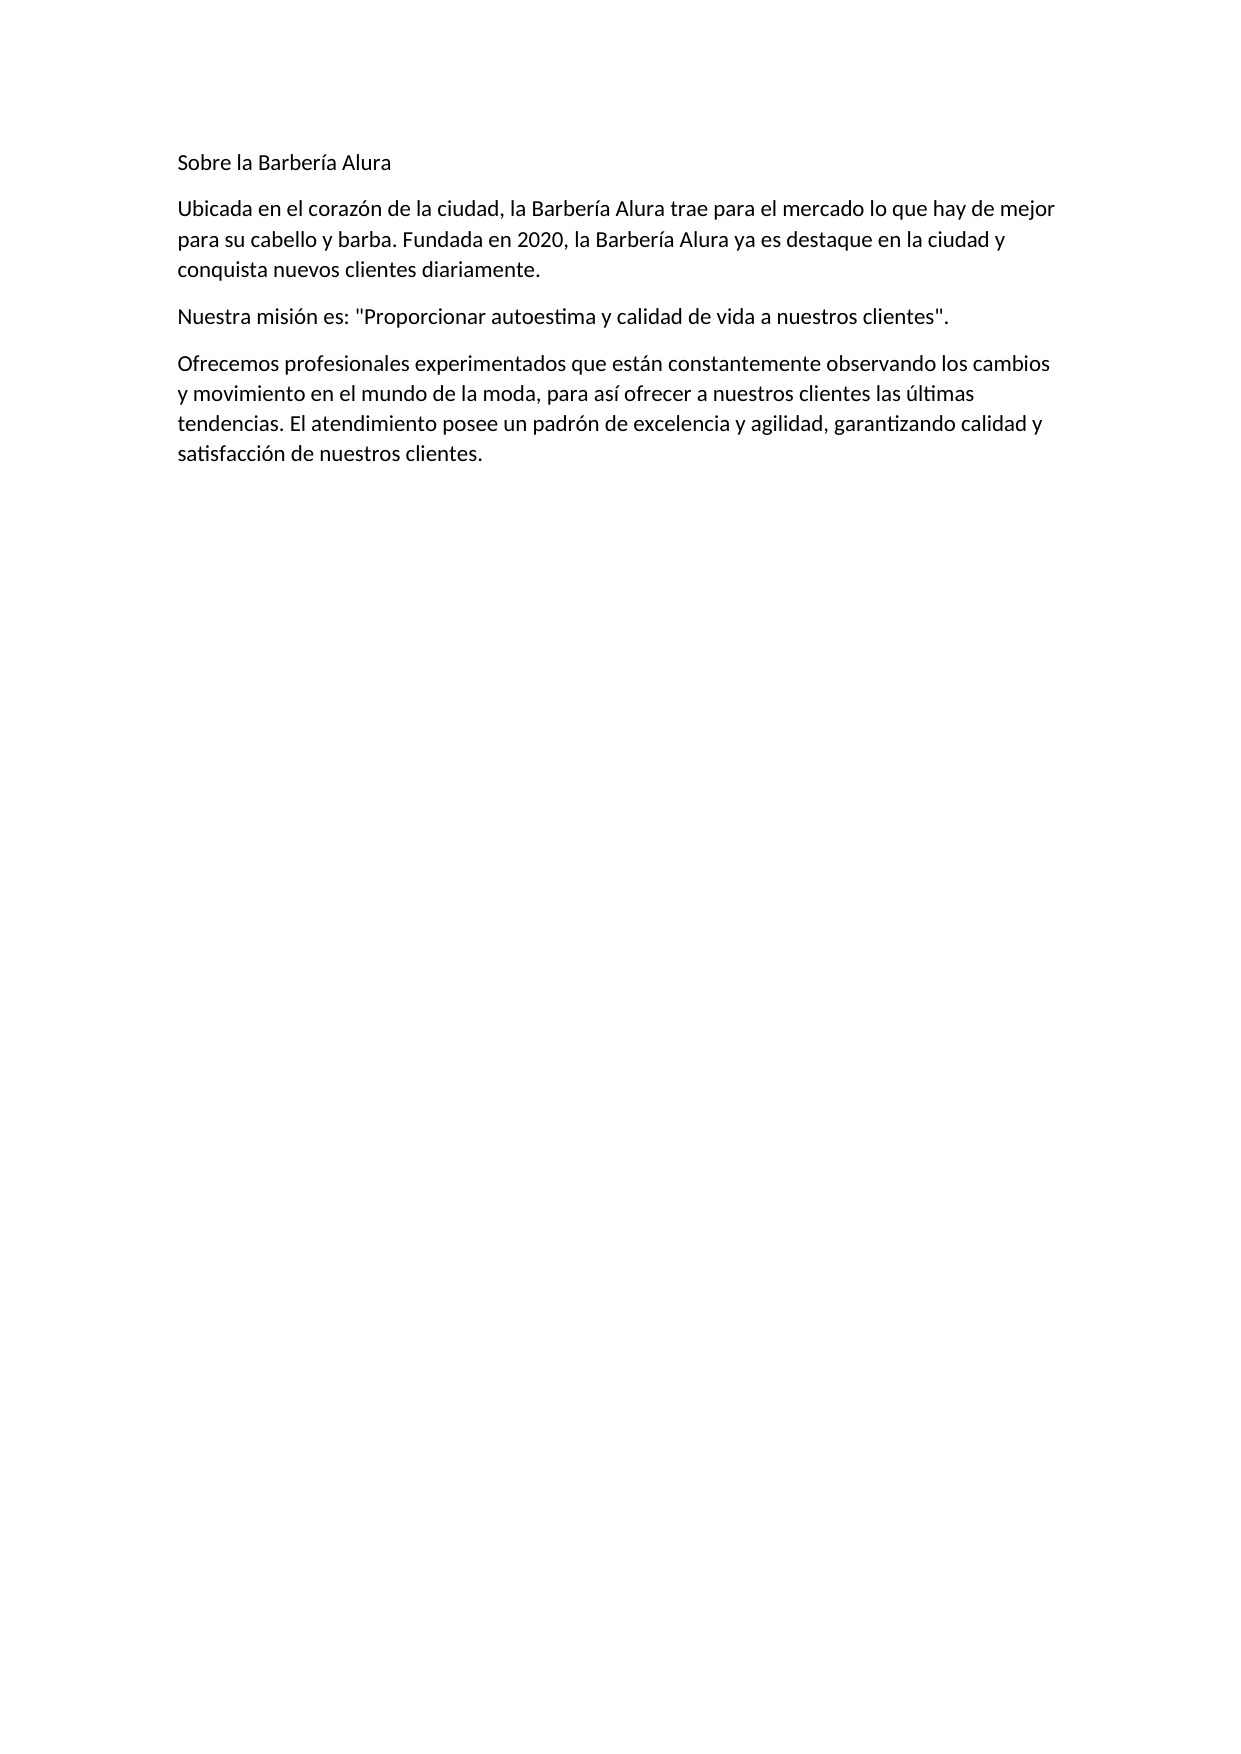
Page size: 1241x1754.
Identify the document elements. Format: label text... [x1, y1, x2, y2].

text Sobre la Barbería Alura [177, 148, 1063, 176]
text Ofrecemos profesionales experimentados que están constantemente observando los cambios y movimiento en el mundo de la moda, para así ofrecer a nuestros clientes las últimas tendencias. El atendimiento posee un padrón de excelencia y agilidad, garantizando calidad y satisfacción de nuestros clientes. [177, 349, 1063, 467]
text Ubicada en el corazón de la ciudad, la Barbería Alura trae para el mercado lo que hay de mejor para su cabello y barba. Fundada en 2020, la Barbería Alura ya es destaque en la ciudad y conquista nuevos clientes diariamente. [177, 194, 1063, 283]
text Nuestra misión es: "Proporcionar autoestima y calidad de vida a nuestros clientes". [177, 302, 1063, 330]
